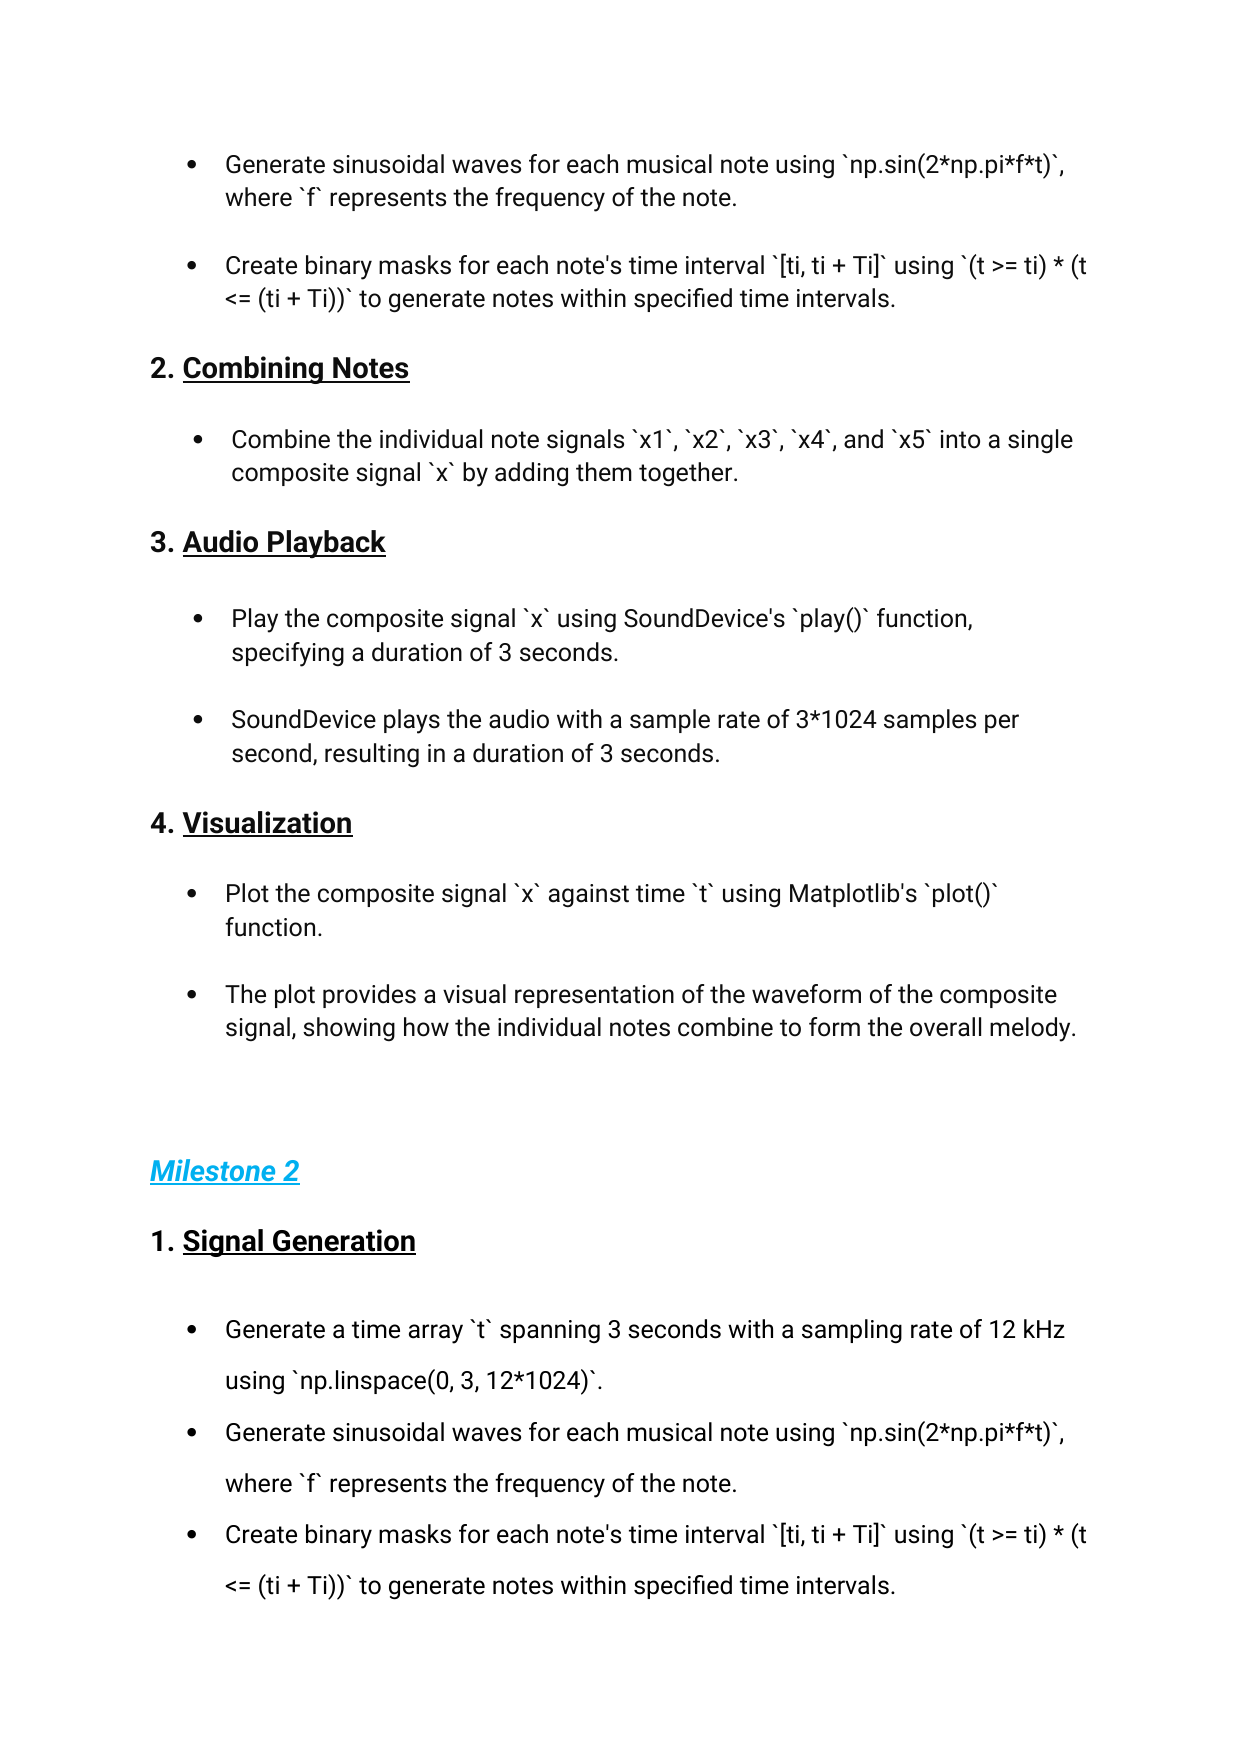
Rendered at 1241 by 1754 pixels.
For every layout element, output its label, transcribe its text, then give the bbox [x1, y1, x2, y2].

list Play the composite signal `x` using SoundDevice's `play()` function, specifying a duration of 3 seconds. [194, 604, 1090, 667]
list Generate sinusoidal waves for each musical note using `np.sin(2*np.pi*f*t)`, where `f` represents the frequency of the note. [187, 1418, 1090, 1498]
list Generate sinusoidal waves for each musical note using `np.sin(2*np.pi*f*t)`, where `f` represents the frequency of the note. [187, 150, 1090, 213]
text 2. Combining Notes [150, 352, 1090, 386]
list Create binary masks for each note's time interval `[ti, ti + Ti]` using `(t >= ti) * (t <= (ti + Ti))` to generate notes within specified time intervals. [187, 251, 1090, 314]
text 3. Audio Playback [150, 526, 1090, 560]
list Create binary masks for each note's time interval `[ti, ti + Ti]` using `(t >= ti) * (t <= (ti + Ti))` to generate notes within specified time intervals. [187, 1520, 1090, 1600]
list Plot the composite signal `x` against time `t` using Matplotlib's `plot()` function. [187, 879, 1090, 942]
text Milestone 2 [150, 1154, 1090, 1188]
list Generate a time array `t` spanning 3 seconds with a sampling rate of 12 kHz using `np.linspace(0, 3, 12*1024)`. [187, 1315, 1090, 1396]
list The plot provides a visual representation of the waveform of the composite signal, showing how the individual notes combine to form the overall melody. [187, 980, 1090, 1043]
list Combine the individual note signals `x1`, `x2`, `x3`, `x4`, and `x5` into a single composite signal `x` by adding them together. [194, 425, 1090, 488]
list SoundDevice plays the audio with a sample rate of 3*1024 samples per second, resulting in a duration of 3 seconds. [194, 705, 1090, 768]
text 4. Visualization [150, 806, 1090, 840]
text 1. Signal Generation [150, 1224, 1090, 1258]
